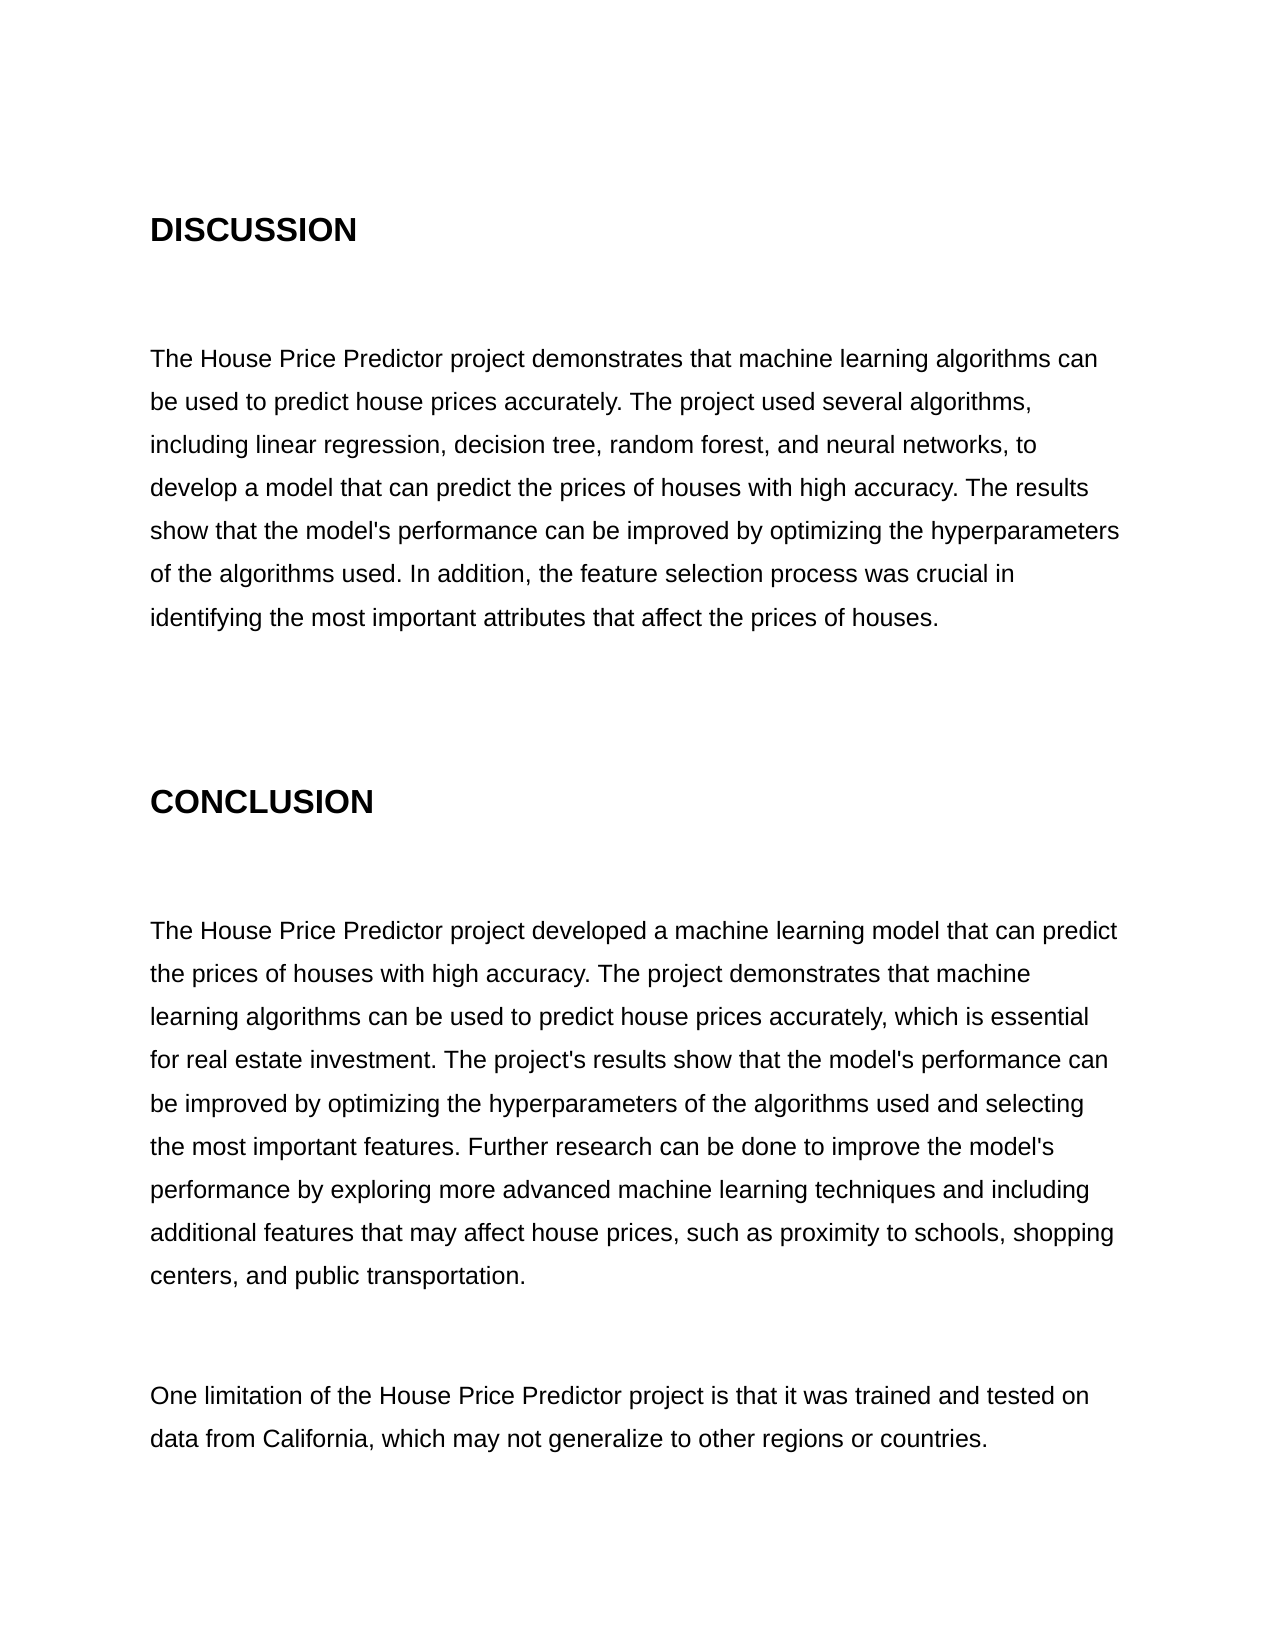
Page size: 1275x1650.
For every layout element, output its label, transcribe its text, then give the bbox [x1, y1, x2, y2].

text The House Price Predictor project demonstrates that machine learning algorithms can be used to predict house prices accurately. The project used several algorithms, including linear regression, decision tree, random forest, and neural networks, to develop a model that can predict the prices of houses with high accuracy. The results show that the model's performance can be improved by optimizing the hyperparameters of the algorithms used. In addition, the feature selection process was crucial in identifying the most important attributes that affect the prices of houses. [150, 344, 1125, 631]
text DISCUSSION [150, 210, 1125, 248]
text The House Price Predictor project developed a machine learning model that can predict the prices of houses with high accuracy. The project demonstrates that machine learning algorithms can be used to predict house prices accurately, which is essential for real estate investment. The project's results show that the model's performance can be improved by optimizing the hyperparameters of the algorithms used and selecting the most important features. Further research can be done to improve the model's performance by exploring more advanced machine learning techniques and including additional features that may affect house prices, such as proximity to schools, shopping centers, and public transportation. [150, 916, 1125, 1290]
text One limitation of the House Price Predictor project is that it was trained and tested on data from California, which may not generalize to other regions or countries. [150, 1381, 1125, 1452]
text CONCLUSION [150, 782, 1125, 820]
